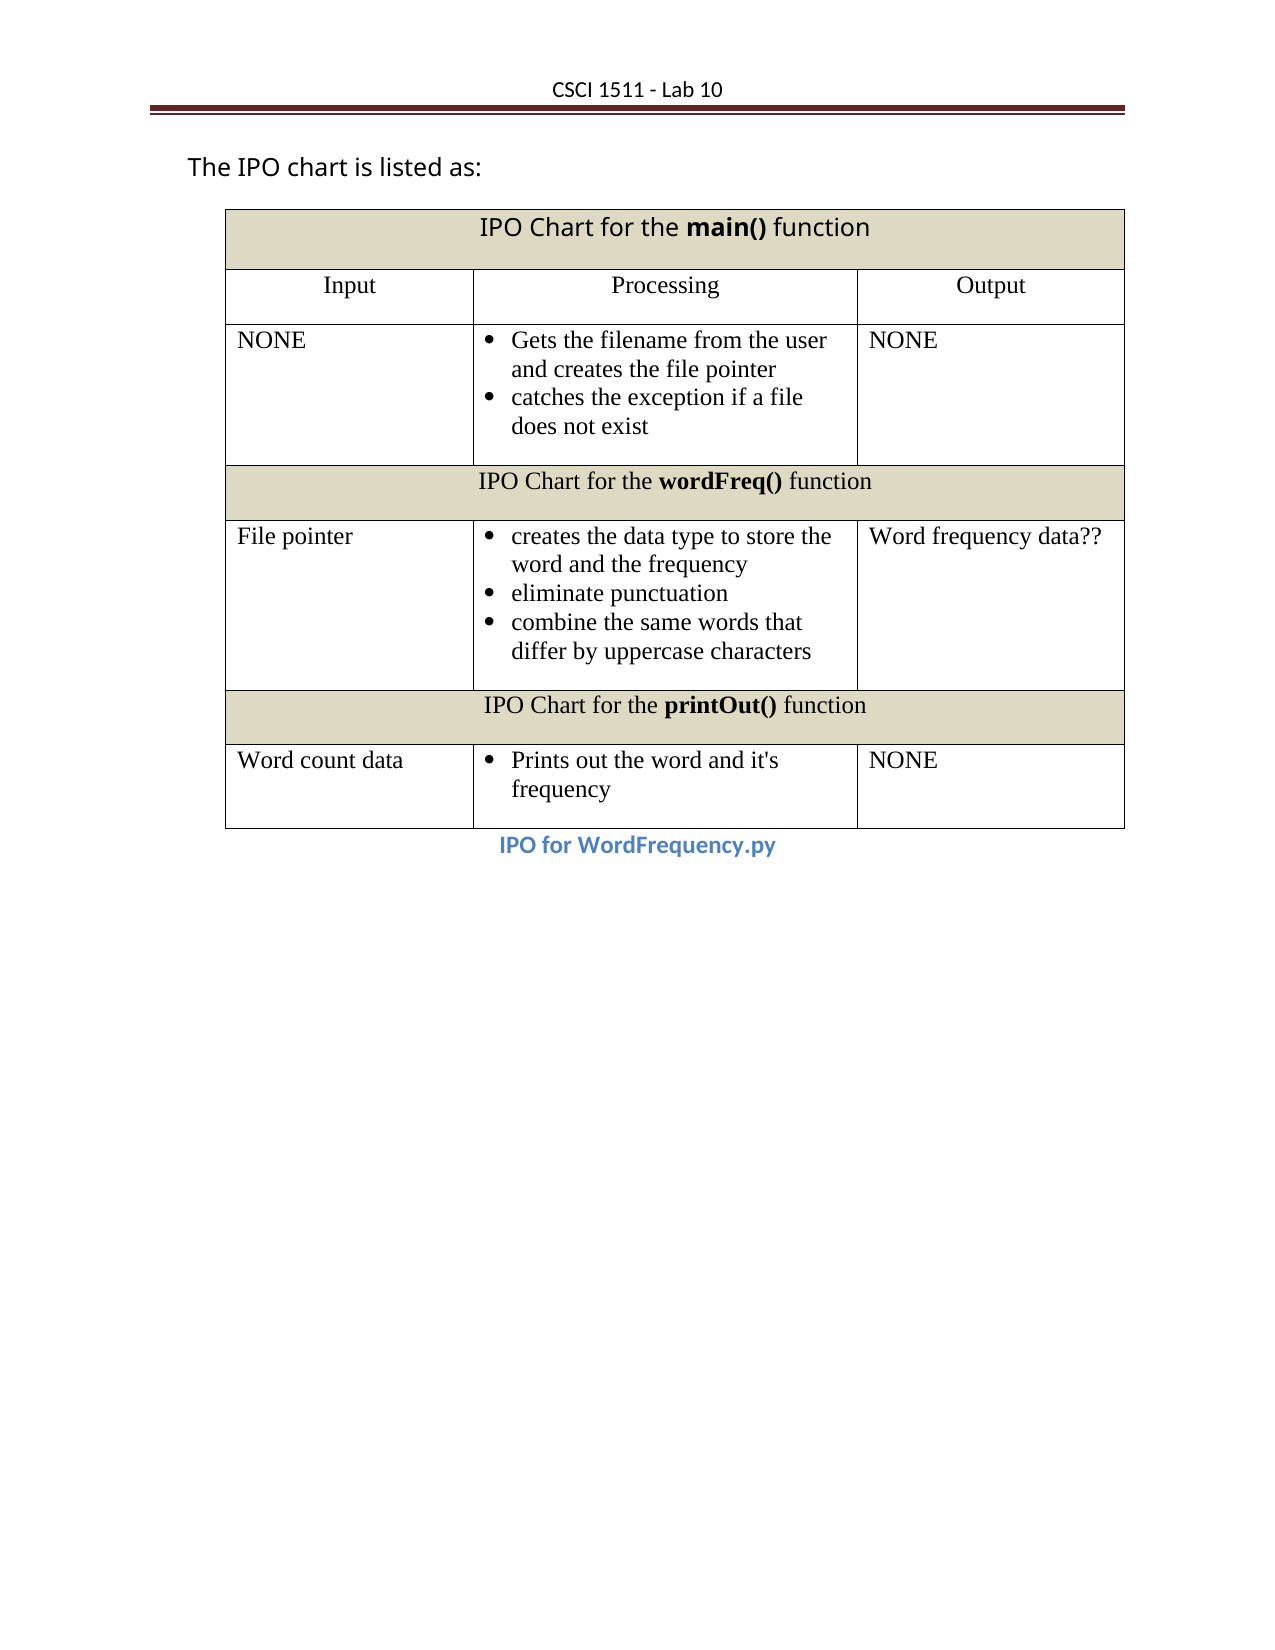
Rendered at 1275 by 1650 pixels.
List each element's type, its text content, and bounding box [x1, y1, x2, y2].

table_cell IPO Chart for the printOut() function [226, 691, 1124, 744]
table_cell NONE [858, 745, 1124, 828]
table_cell Output [858, 270, 1124, 324]
table_cell Processing [474, 270, 857, 324]
table_cell NONE [226, 325, 473, 465]
table_cell Gets the filename from the user and creates the file pointer catches the exception if a file does not exist [474, 325, 857, 465]
table_cell Word frequency data?? [858, 521, 1124, 689]
table_cell creates the data type to store the word and the frequency eliminate punctuation combine the same words that differ by uppercase characters [474, 521, 857, 689]
text IPO for WordFrequency.py [150, 829, 1125, 859]
table_cell Word count data [226, 745, 473, 828]
table_cell Input [226, 270, 473, 324]
table_header IPO Chart for the main() function [226, 210, 1124, 269]
table_cell IPO Chart for the wordFreq() function [226, 466, 1124, 520]
table_cell NONE [858, 325, 1124, 465]
table_cell Prints out the word and it's frequency [474, 745, 857, 828]
text The IPO chart is listed as: [187, 150, 1125, 184]
table_cell File pointer [226, 521, 473, 689]
